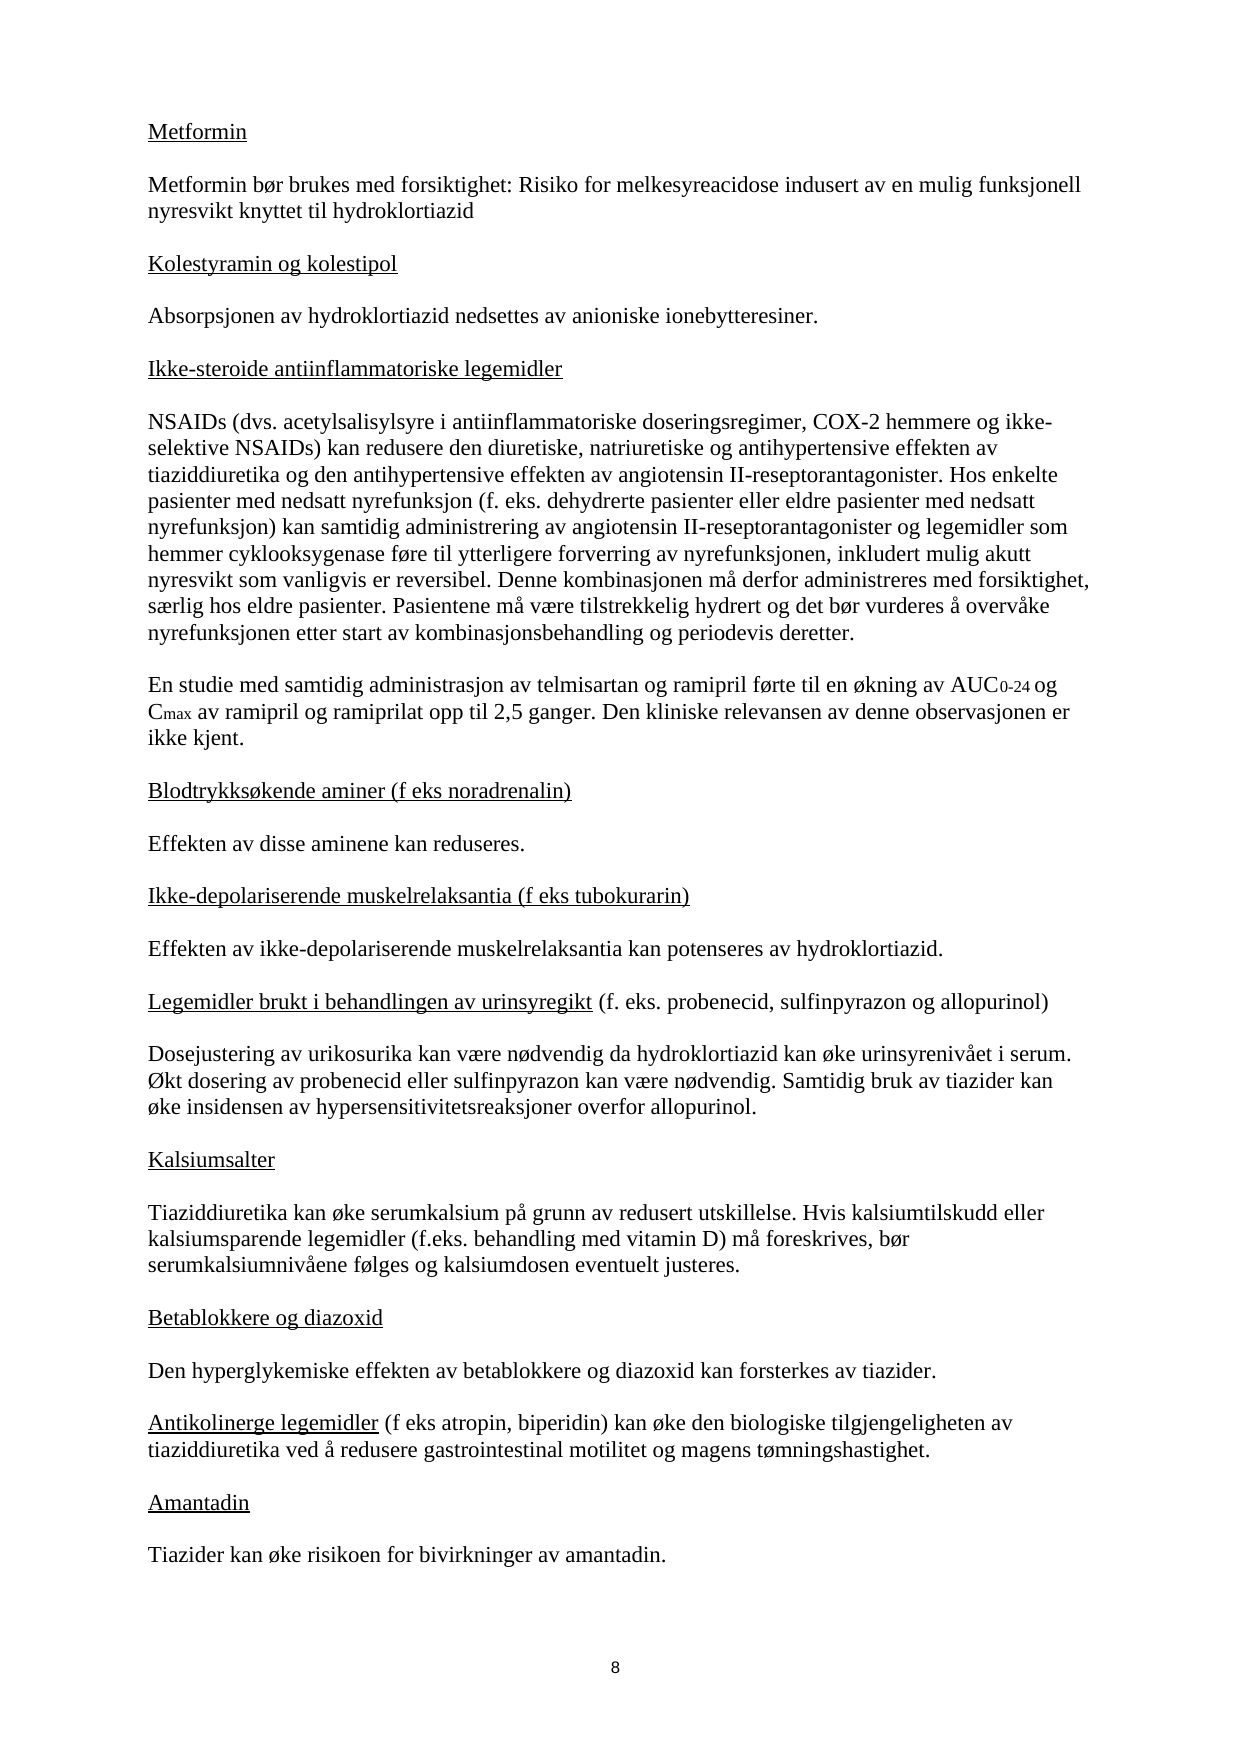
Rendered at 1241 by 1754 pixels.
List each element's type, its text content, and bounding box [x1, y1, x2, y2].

text Absorpsjonen av hydroklortiazid nedsettes av anioniske ionebytteresiner. [148, 303, 1092, 329]
text Effekten av ikke-depolariserende muskelrelaksantia kan potenseres av hydroklortiazid. [148, 935, 1092, 961]
text Effekten av disse aminene kan reduseres. [148, 830, 1092, 856]
text Den hyperglykemiske effekten av betablokkere og diazoxid kan forsterkes av tiazider. [148, 1357, 1092, 1383]
text Legemidler brukt i behandlingen av urinsyregikt (f. eks. probenecid, sulfinpyrazon og allopurinol) [148, 988, 1092, 1014]
text Dosejustering av urikosurika kan være nødvendig da hydroklortiazid kan øke urinsyrenivået i serum. Økt dosering av probenecid eller sulfinpyrazon kan være nødvendig. Samtidig bruk av tiazider kan øke insidensen av hypersensitivitetsreaksjoner overfor allopurinol. [148, 1041, 1092, 1119]
text Blodtrykksøkende aminer (f eks noradrenalin) [148, 777, 1092, 803]
text En studie med samtidig administrasjon av telmisartan og ramipril førte til en økning av AUC0-24 og Cmax av ramipril og ramiprilat opp til 2,5 ganger. Den kliniske relevansen av denne observasjonen er ikke kjent. [148, 672, 1092, 751]
text Amantadin [148, 1488, 1092, 1515]
text Ikke-depolariserende muskelrelaksantia (f eks tubokurarin) [148, 882, 1092, 909]
text Kalsiumsalter [148, 1146, 1092, 1172]
text Ikke-steroide antiinflammatoriske legemidler [148, 355, 1092, 382]
text NSAIDs (dvs. acetylsalisylsyre i antiinflammatoriske doseringsregimer, -2 hemmere og ikke-selektive NSAIDs) kan redusere den diuretiske, natriuretiske og antihypertensive effekten av tiaziddiuretika og den antihypertensive effekten av angiotensin II-reseptorantagonister. Hos enkelte pasienter med nedsatt nyrefunksjon (f. eks. dehydrerte pasienter eller eldre pasienter med nedsatt nyrefunksjon) kan samtidig administrering av angiotensin II-reseptorantagonister og legemidler som hemmer cyklooksygenase føre til ytterligere forverring av nyrefunksjonen, inkludert mulig akutt nyresvikt som vanligvis er reversibel. Denne kombinasjonen må derfor administreres med forsiktighet, særlig hos eldre pasienter. Pasientene må være tilstrekkelig hydrert og det bør vurderes å overvåke nyrefunksjonen etter start av kombinasjonsbehandling og periodevis deretter. [148, 408, 1092, 645]
text Tiaziddiuretika kan øke serumkalsium på grunn av redusert utskillelse. Hvis kalsiumtilskudd eller kalsiumsparende legemidler (f.eks. behandling med vitamin D) må foreskrives, bør serumkalsiumnivåene følges og kalsiumdosen eventuelt justeres. [148, 1199, 1092, 1278]
text Metformin bør brukes med forsiktighet: Risiko for melkesyreacidose indusert av en mulig funksjonell nyresvikt knyttet til hydroklortiazid [148, 171, 1092, 223]
text Tiazider kan øke risikoen for bivirkninger av amantadin. [148, 1541, 1092, 1568]
text Kolestyramin og kolestipol [148, 250, 1092, 276]
text Betablokkere og diazoxid [148, 1304, 1092, 1330]
text Antikolinerge legemidler (f eks atropin, biperidin) kan øke den biologiske tilgjengeligheten av tiaziddiuretika ved å redusere gastrointestinal motilitet og magens tømningshastighet. [148, 1409, 1092, 1462]
text Metformin [148, 118, 1092, 144]
